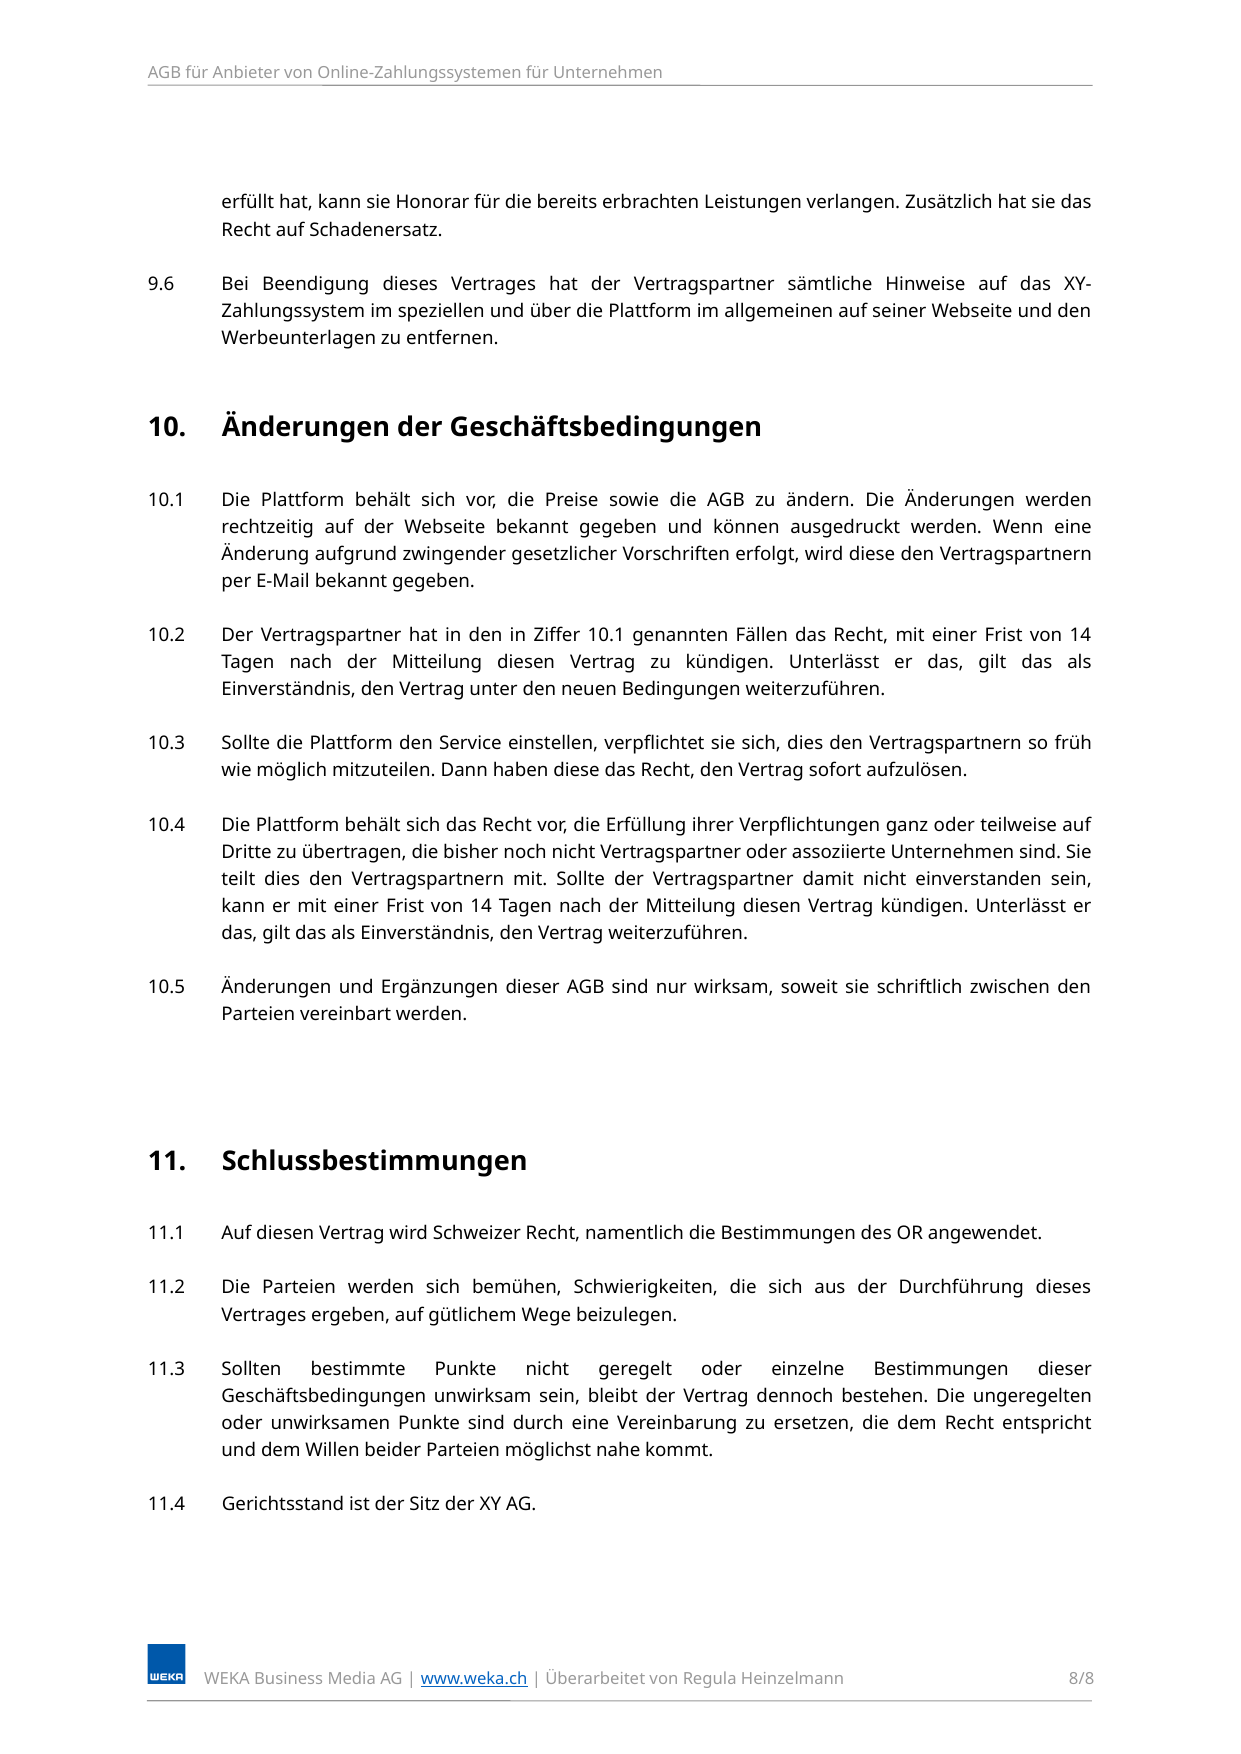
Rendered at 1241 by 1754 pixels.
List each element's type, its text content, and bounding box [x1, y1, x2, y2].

text 10.1 Die Plattform behält sich vor, die Preise sowie die AGB zu ändern. Die Änderungen werden rechtzeitig auf der Webseite bekannt gegeben und können ausgedruckt werden. Wenn eine Änderung aufgrund zwingender gesetzlicher Vorschriften erfolgt, wird diese den Vertragspartnern per E-Mail bekannt gegeben. [148, 484, 1092, 593]
text 10.2 Der Vertragspartner hat in den in Ziffer 10.1 genannten Fällen das Recht, mit einer Frist von 14 Tagen nach der Mitteilung diesen Vertrag zu kündigen. Unterlässt er das, gilt das als Einverständnis, den Vertrag unter den neuen Bedingungen weiterzuführen. [148, 620, 1092, 701]
text 10. Änderungen der Geschäftsbedingungen [148, 412, 1092, 443]
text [148, 187, 1092, 241]
text 10.3 Sollte die Plattform den Service einstellen, verpflichtet sie sich, dies den Vertragspartnern so früh wie möglich mitzuteilen. Dann haben diese das Recht, den Vertrag sofort aufzulösen. [148, 728, 1092, 782]
text 11.2 Die Parteien werden sich bemühen, Schwierigkeiten, die sich aus der Durchführung dieses Vertrages ergeben, auf gütlichem Wege beizulegen. [148, 1272, 1092, 1326]
text 10.4 Die Plattform behält sich das Recht vor, die Erfüllung ihrer Verpflichtungen ganz oder teilweise auf Dritte zu übertragen, die bisher noch nicht Vertragspartner oder assoziierte Unternehmen sind. Sie teilt dies den Vertragspartnern mit. Sollte der Vertragspartner damit nicht einverstanden sein, kann er mit einer Frist von 14 Tagen nach der Mitteilung diesen Vertrag kündigen. Unterlässt er das, gilt das als Einverständnis, den Vertrag weiterzuführen. [148, 809, 1092, 945]
picture [147, 1644, 186, 1684]
text 11. Schlussbestimmungen [148, 1146, 1092, 1177]
text 9.6 Bei Beendigung dieses Vertrages hat der Vertragspartner sämtliche Hinweise auf das XY-Zahlungssystem im speziellen und über die Plattform im allgemeinen auf seiner Webseite und den Werbeunterlagen zu entfernen. [148, 268, 1092, 350]
text 11.4 Gerichtsstand ist der Sitz der XY AG. [148, 1489, 1092, 1516]
text 11.1 Auf diesen Vertrag wird Schweizer Recht, namentlich die Bestimmungen des OR angewendet. [148, 1218, 1092, 1245]
text 11.3 Sollten bestimmte Punkte nicht geregelt oder einzelne Bestimmungen dieser Geschäftsbedingungen unwirksam sein, bleibt der Vertrag dennoch bestehen. Die ungeregelten oder unwirksamen Punkte sind durch eine Vereinbarung zu ersetzen, die dem Recht entspricht und dem Willen beider Parteien möglichst nahe kommt. [148, 1353, 1092, 1462]
text 10.5 Änderungen und Ergänzungen dieser AGB sind nur wirksam, soweit sie schriftlich zwischen den Parteien vereinbart werden. [148, 972, 1092, 1026]
